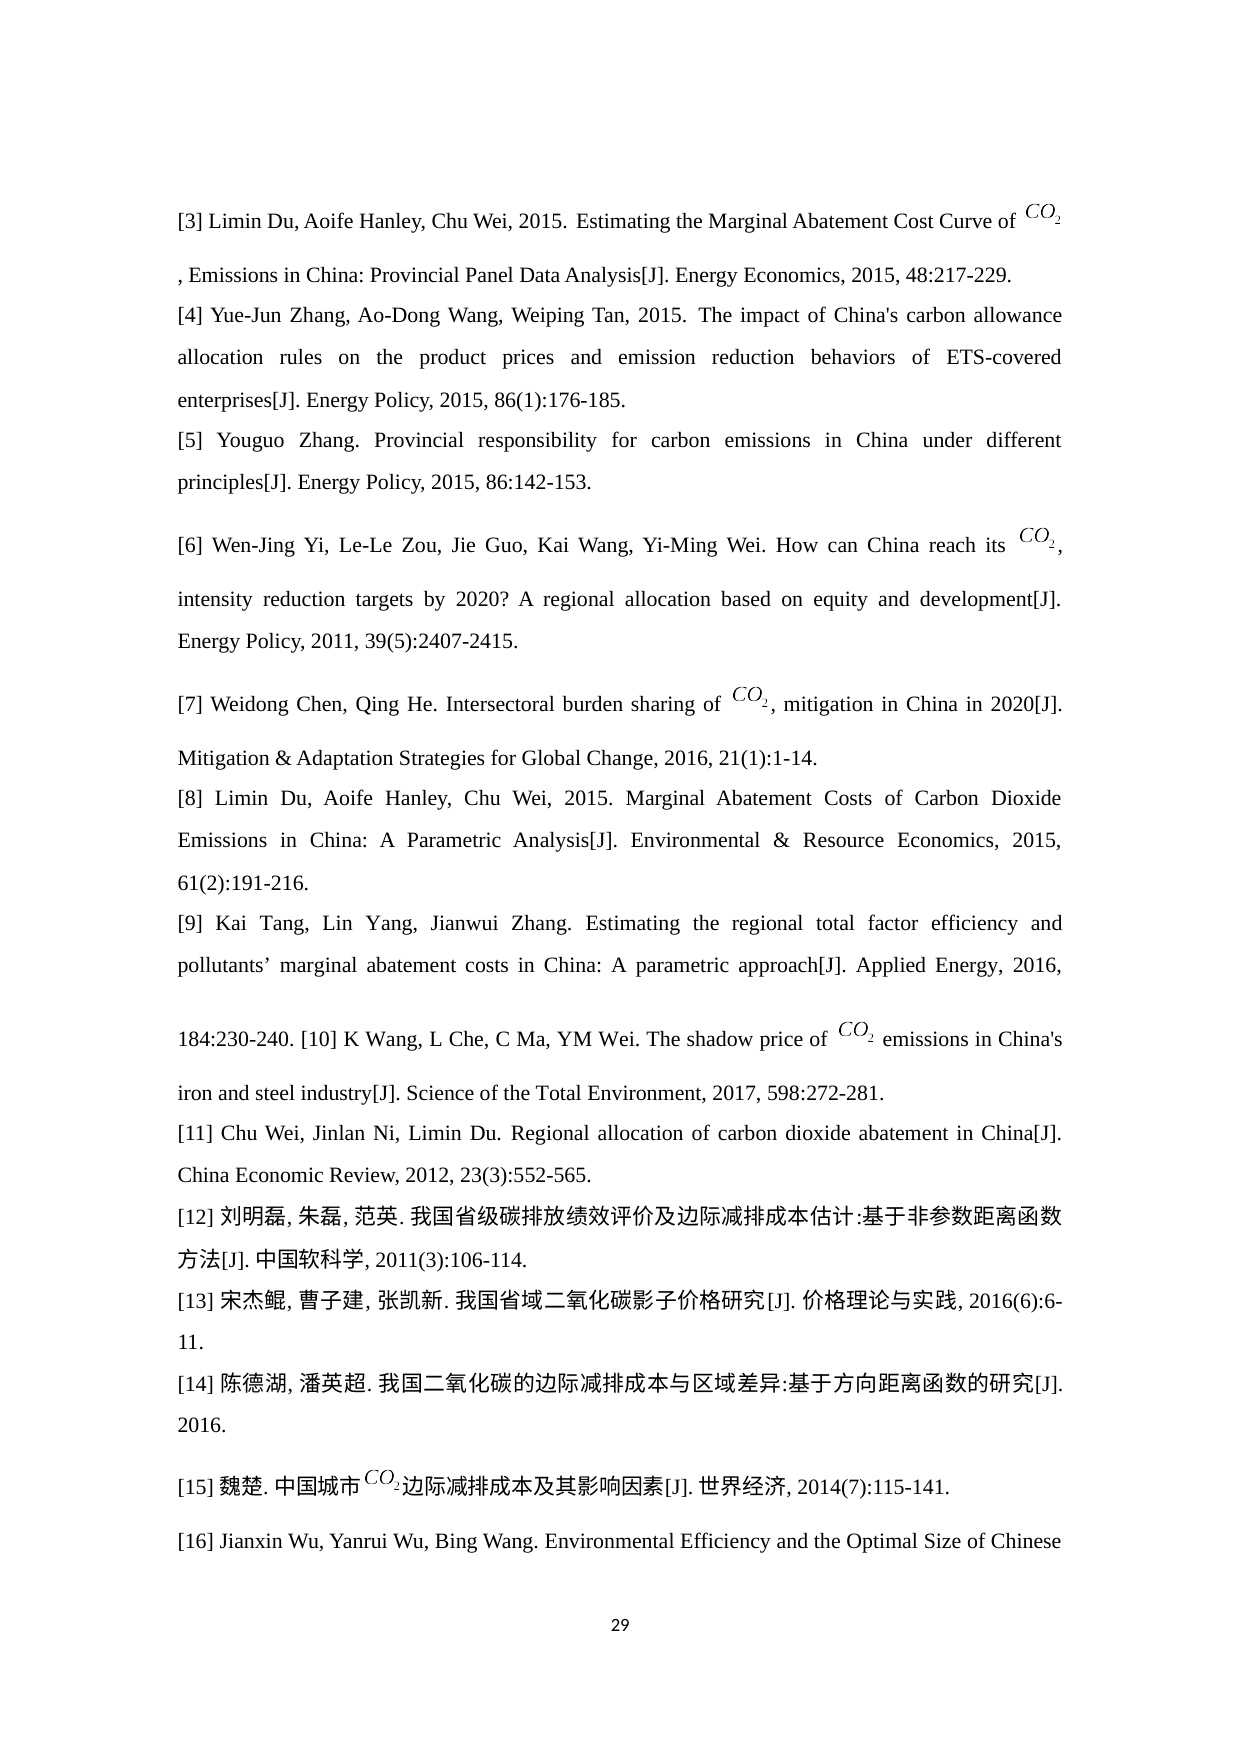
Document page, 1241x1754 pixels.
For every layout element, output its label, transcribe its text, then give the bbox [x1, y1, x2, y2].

text [9] Kai Tang, Lin Yang, Jianwui Zhang. Estimating the regional total factor efficiency and pollutants’ marginal abatement costs in China: A parametric approach[J]. Applied Energy, 2016, 184:230-240. [10] K Wang, L Che, C Ma, YM Wei. The shadow price of emissions in China's iron and steel industry[J]. Science of the Total Environment, 2017, 598:272-281. [177, 906, 1063, 1109]
text [3] Limin Du, Aoife Hanley, Chu Wei, 2015. Estimating the Marginal Abatement Cost Curve of , Emissions in China: Provincial Panel Data Analysis[J]. Energy Economics, 2015, 48:217-229. [177, 181, 1063, 291]
text [12] 刘明磊, 朱磊, 范英. 我国省级碳排放绩效评价及边际减排成本估计:基于非参数距离函数方法[J]. 中国软科学, 2011(3):106-114. [177, 1198, 1063, 1274]
text [7] Weidong Chen, Qing He. Intersectoral burden sharing of , mitigation in China in 2020[J]. Mitigation & Adaptation Strategies for Global Change, 2016, 21(1):1-14. [177, 664, 1063, 774]
text [4] Yue-Jun Zhang, Ao-Dong Wang, Weiping Tan, 2015. The impact of China's carbon allowance allocation rules on the product prices and emission reduction behaviors of ETS-covered enterprises[J]. Energy Policy, 2015, 86(1):176-185. [177, 297, 1063, 416]
text [13] 宋杰鲲, 曹子建, 张凯新. 我国省域二氧化碳影子价格研究[J]. 价格理论与实践, 2016(6):6-11. [177, 1282, 1063, 1359]
text [15] 魏楚. 中国城市边际减排成本及其影响因素[J]. 世界经济, 2014(7):115-141. [177, 1447, 1063, 1515]
text [11] Chu Wei, Jinlan Ni, Limin Du. Regional allocation of carbon dioxide abatement in China[J]. China Economic Review, 2012, 23(3):552-565. [177, 1115, 1063, 1192]
text [14] 陈德湖, 潘英超. 我国二氧化碳的边际减排成本与区域差异:基于方向距离函数的研究[J]. 2016. [177, 1365, 1063, 1441]
text [8] Limin Du, Aoife Hanley, Chu Wei, 2015. Marginal Abatement Costs of Carbon Dioxide Emissions in China: A Parametric Analysis[J]. Environmental & Resource Economics, 2015, 61(2):191-216. [177, 781, 1063, 899]
text [6] Wen-Jing Yi, Le-Le Zou, Jie Guo, Kai Wang, Yi-Ming Wei. How can China reach its , intensity reduction targets by 2020? A regional allocation based on equity and development[J]. Energy Policy, 2011, 39(5):2407-2415. [177, 505, 1063, 658]
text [177, 1523, 1063, 1557]
text [5] Youguo Zhang. Provincial responsibility for carbon emissions in China under different principles[J]. Energy Policy, 2015, 86:142-153. [177, 422, 1063, 499]
